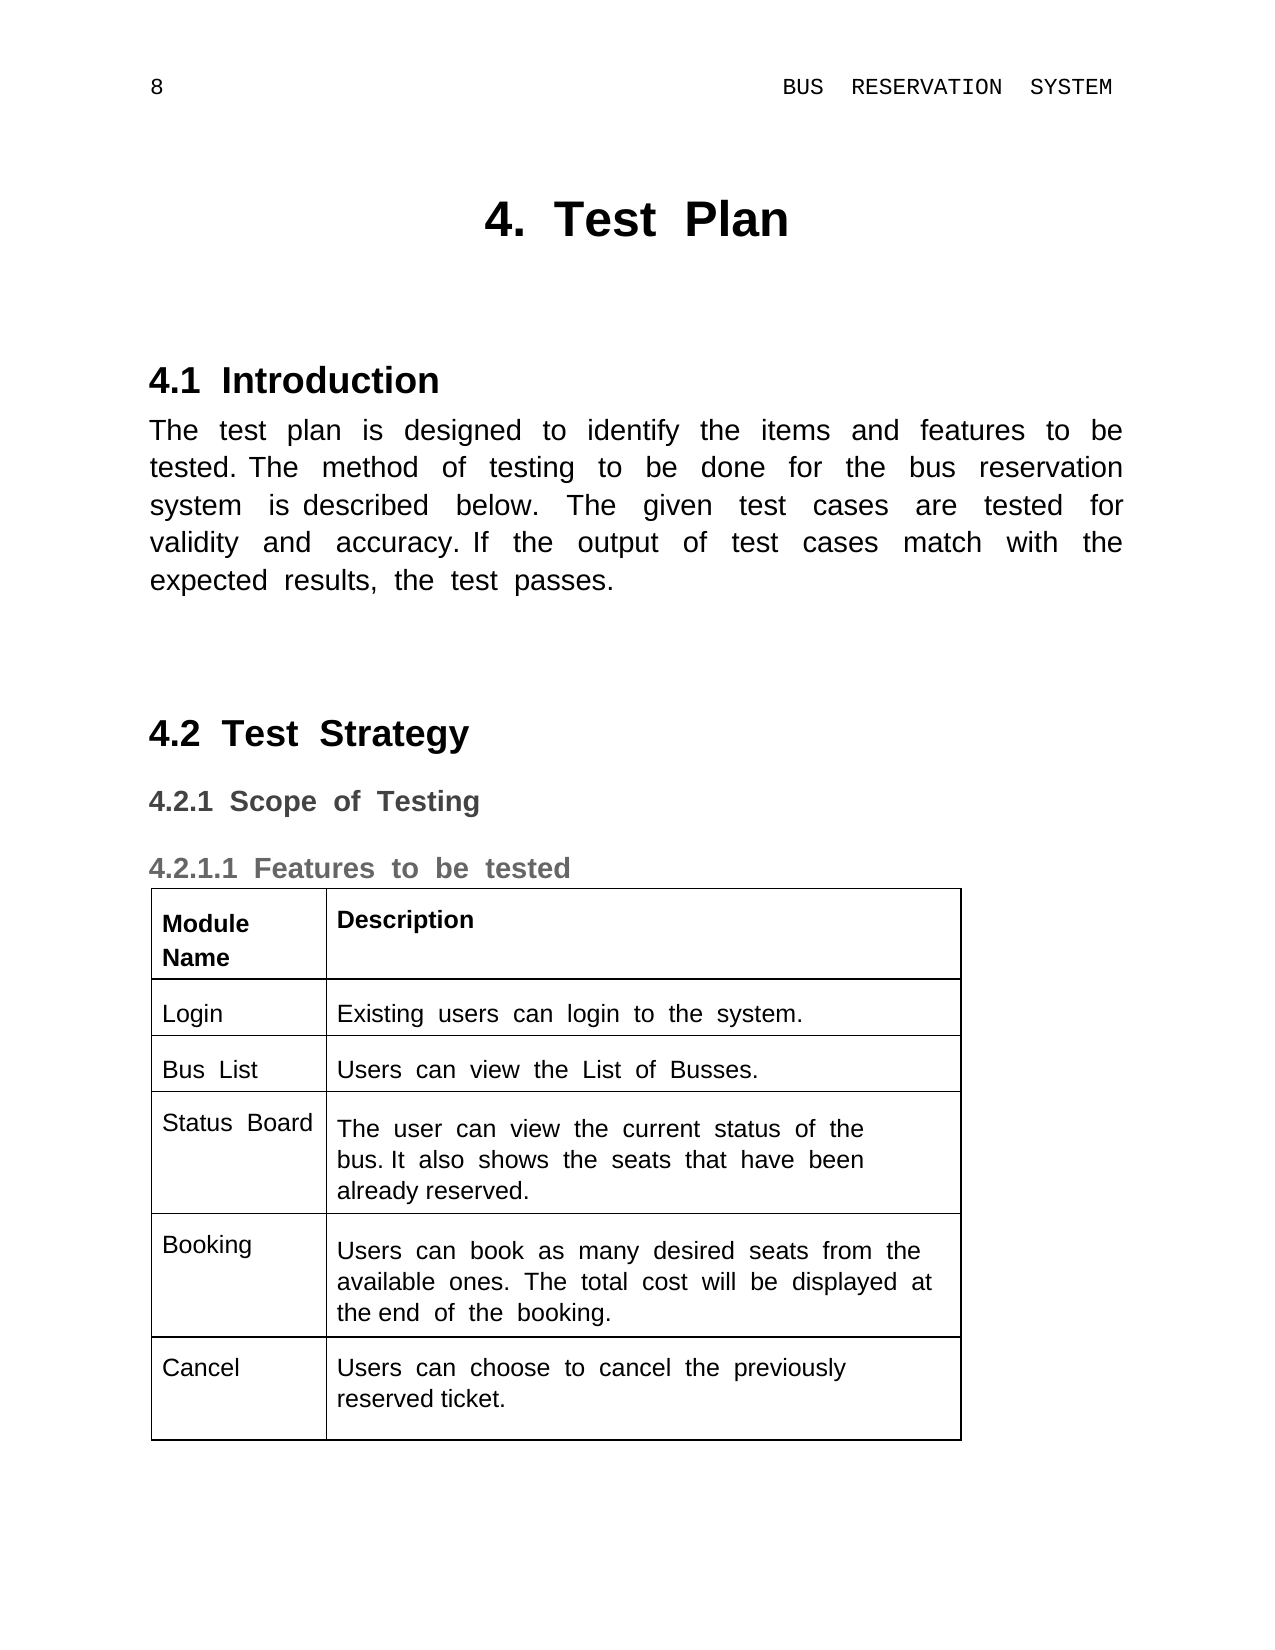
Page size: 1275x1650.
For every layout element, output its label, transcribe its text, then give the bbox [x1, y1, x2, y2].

table_cell Booking [152, 1214, 326, 1336]
text The test plan is designed to identify the items and features to be tested. The method of testing to be done for the bus reservation system is described below. The given test cases are tested for validity and accuracy. If the output of test cases match with the expected results, the test passes. [148, 413, 1126, 597]
table_cell Users can book as many desired seats from the available ones. The total cost will be displayed at the end of the booking. [327, 1214, 960, 1336]
table_cell Existing users can login to the system. [327, 980, 960, 1034]
table_header Module Name [152, 889, 326, 978]
table_cell Bus List [152, 1036, 326, 1091]
table_cell Users can choose to cancel the previously reserved ticket. [327, 1338, 960, 1439]
subtitle 4.1 Introduction [148, 358, 1257, 401]
table_header Description [327, 889, 960, 978]
table_cell Users can view the List of Busses. [327, 1036, 960, 1091]
subtitle 4.2.1.1 Features to be tested [148, 852, 1257, 885]
table_cell Cancel [152, 1338, 326, 1439]
table_cell Login [152, 980, 326, 1034]
subtitle 4.2.1 Scope of Testing [148, 784, 1257, 818]
subtitle 4.2 Test Strategy [148, 711, 1257, 754]
table_cell Status Board [152, 1092, 326, 1213]
table_cell The user can view the current status of the bus. It also shows the seats that have been already reserved. [327, 1092, 960, 1213]
subtitle 4. Test Plan [150, 189, 1124, 247]
